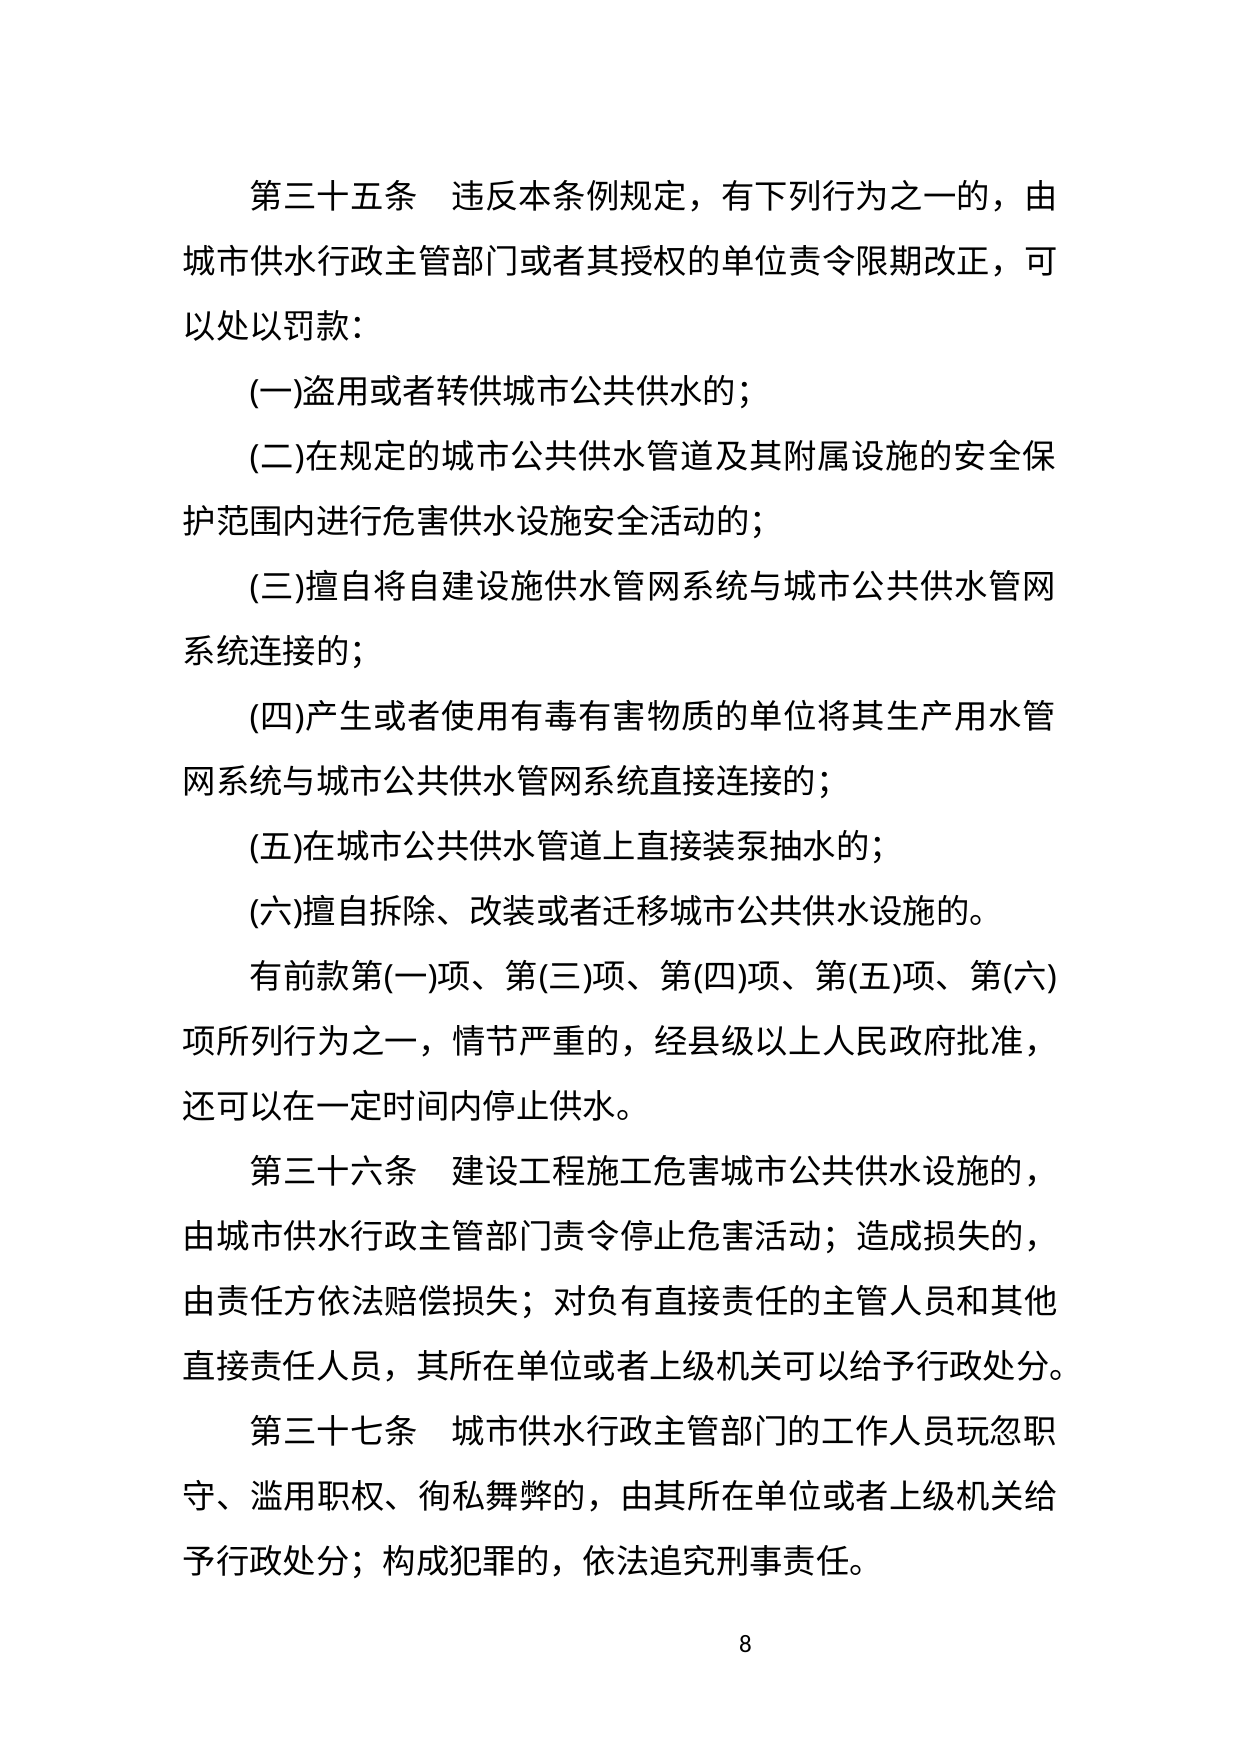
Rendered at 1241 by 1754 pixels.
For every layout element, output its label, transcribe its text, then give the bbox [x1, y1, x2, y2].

text (一)盗用或者转供城市公共供水的； [183, 357, 1058, 422]
text (四)产生或者使用有毒有害物质的单位将其生产用水管网系统与城市公共供水管网系统直接连接的； [183, 682, 1058, 812]
text 第三十五条 违反本条例规定，有下列行为之一的，由城市供水行政主管部门或者其授权的单位责令限期改正，可以处以罚款： [183, 162, 1058, 357]
text 有前款第(一)项、第(三)项、第(四)项、第(五)项、第(六)项所列行为之一，情节严重的，经县级以上人民政府批准，还可以在一定时间内停止供水。 [183, 942, 1058, 1137]
text (六)擅自拆除、改装或者迁移城市公共供水设施的。 [183, 877, 1058, 942]
text (五)在城市公共供水管道上直接装泵抽水的； [183, 812, 1058, 877]
text 第三十七条 城市供水行政主管部门的工作人员玩忽职守、滥用职权、徇私舞弊的，由其所在单位或者上级机关给予行政处分；构成犯罪的，依法追究刑事责任。 [183, 1397, 1058, 1592]
text 第三十六条 建设工程施工危害城市公共供水设施的，由城市供水行政主管部门责令停止危害活动；造成损失的，由责任方依法赔偿损失；对负有直接责任的主管人员和其他直接责任人员，其所在单位或者上级机关可以给予行政处分。 [183, 1137, 1058, 1397]
text (三)擅自将自建设施供水管网系统与城市公共供水管网系统连接的； [183, 552, 1058, 682]
text (二)在规定的城市公共供水管道及其附属设施的安全保护范围内进行危害供水设施安全活动的； [183, 422, 1058, 552]
